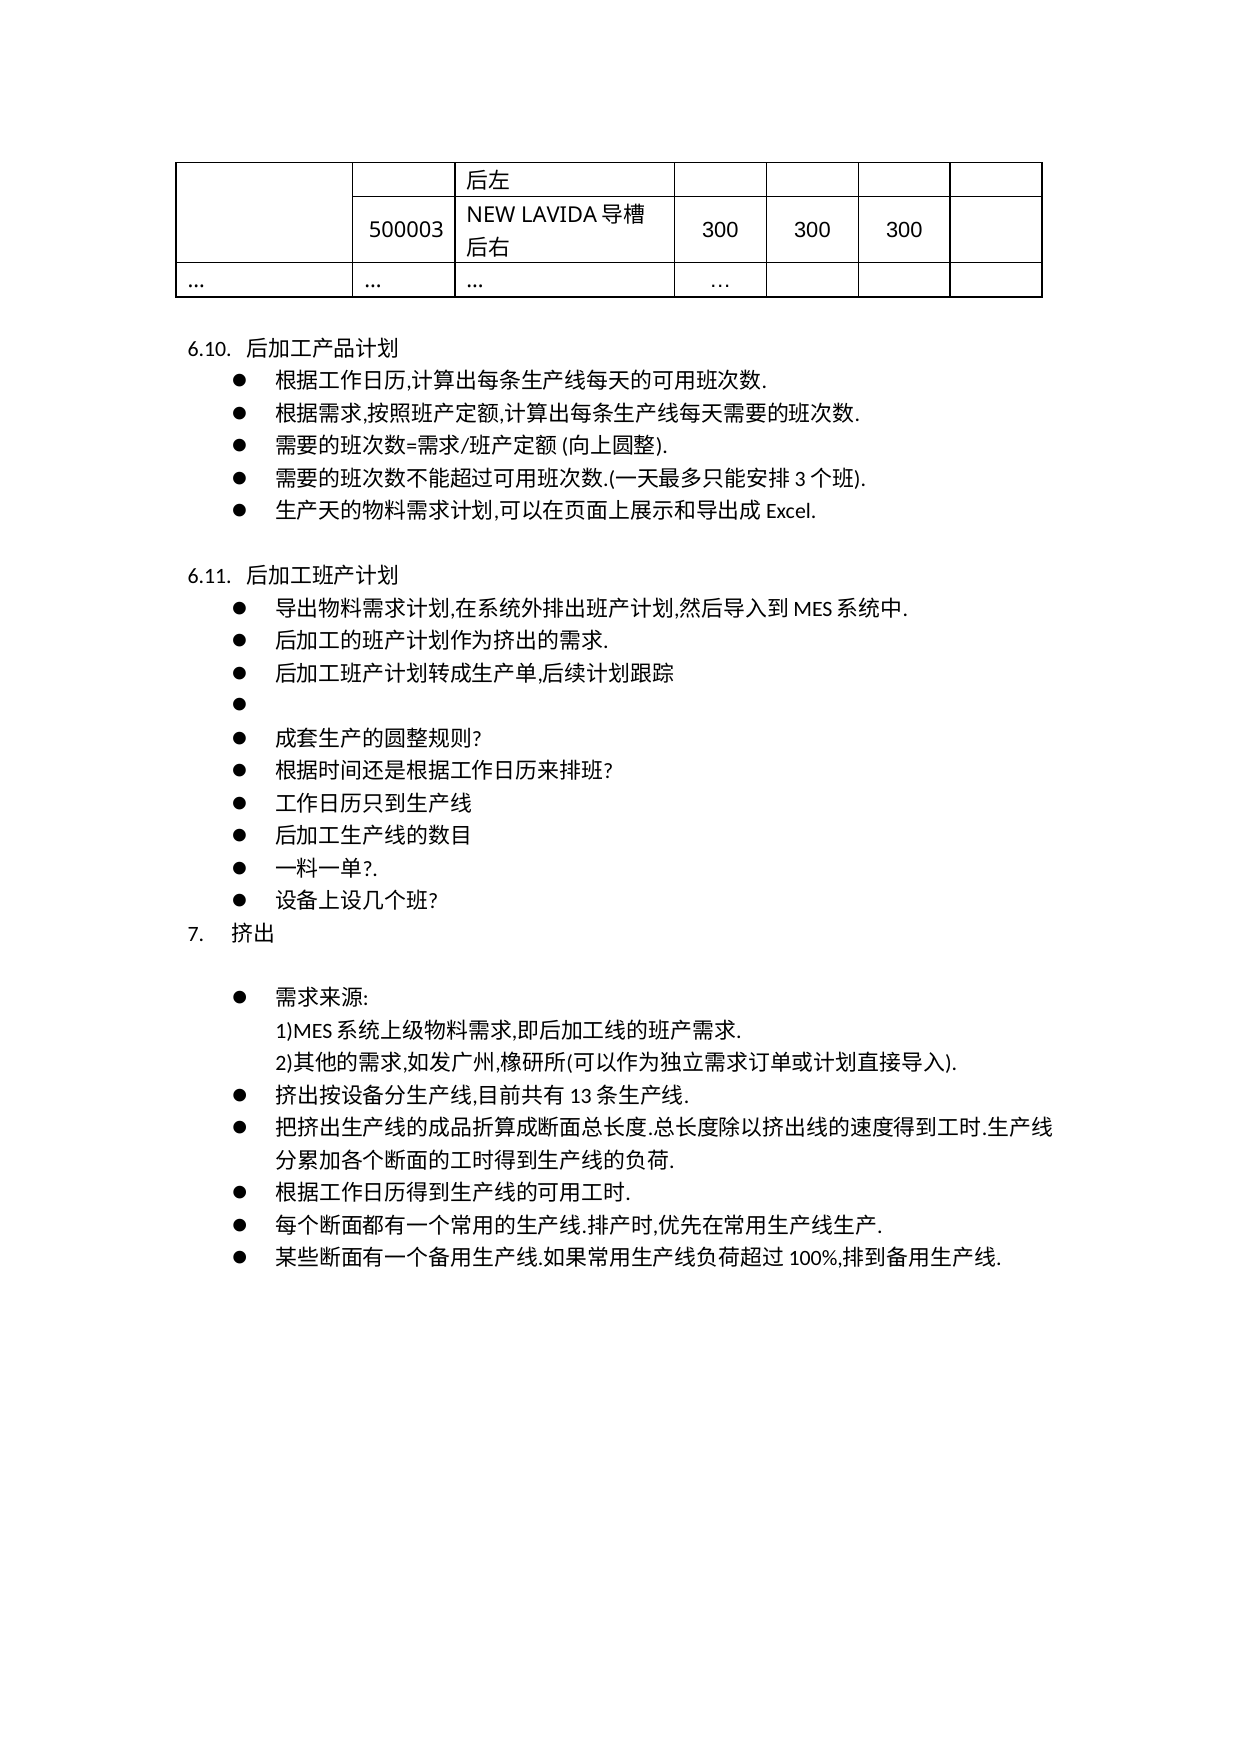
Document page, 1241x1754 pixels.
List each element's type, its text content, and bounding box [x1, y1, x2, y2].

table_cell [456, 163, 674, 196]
list 需要的班次数不能超过可用班次数.(一天最多只能安排3个班). [231, 461, 1053, 493]
list 一料一单?. [231, 851, 1053, 883]
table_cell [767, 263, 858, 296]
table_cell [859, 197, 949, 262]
list 每个断面都有一个常用的生产线.排产时,优先在常用生产线生产. [231, 1207, 1053, 1240]
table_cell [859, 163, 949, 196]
list 把挤出生产线的成品折算成断面总长度.总长度除以挤出线的速度得到工时.生产线分累加各个断面的工时得到生产线的负荷. [231, 1110, 1053, 1175]
list 根据工作日历,计算出每条生产线每天的可用班次数. [231, 363, 1053, 396]
list 工作日历只到生产线 [231, 786, 1053, 818]
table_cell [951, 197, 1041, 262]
list 根据需求,按照班产定额,计算出每条生产线每天需要的班次数. [231, 396, 1053, 428]
list 根据工作日历得到生产线的可用工时. [231, 1175, 1053, 1207]
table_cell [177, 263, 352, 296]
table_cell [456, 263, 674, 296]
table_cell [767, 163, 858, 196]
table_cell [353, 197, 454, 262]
list 后加工班产计划 [187, 558, 1053, 591]
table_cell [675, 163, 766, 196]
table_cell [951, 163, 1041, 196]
list 根据时间还是根据工作日历来排班? [231, 753, 1053, 786]
list 设备上设几个班? [231, 883, 1053, 916]
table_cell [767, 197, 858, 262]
list 后加工生产线的数目 [231, 818, 1053, 851]
list 后加工的班产计划作为挤出的需求. [231, 623, 1053, 656]
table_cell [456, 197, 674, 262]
list 需求来源: 1)MES系统上级物料需求,即后加工线的班产需求. 2)其他的需求,如发广州,橡研所(可以作为独立需求订单或计划直接导入). [231, 980, 1053, 1077]
list 挤出按设备分生产线,目前共有13条生产线. [231, 1077, 1053, 1110]
list 挤出 [187, 916, 1053, 948]
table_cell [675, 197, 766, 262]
list 导出物料需求计划,在系统外排出班产计划,然后导入到MES系统中. [231, 591, 1053, 623]
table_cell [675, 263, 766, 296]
list 需要的班次数=需求/班产定额 (向上圆整). [231, 428, 1053, 461]
list 生产天的物料需求计划,可以在页面上展示和导出成Excel. [231, 493, 1053, 526]
list 后加工班产计划转成生产单,后续计划跟踪 [231, 656, 1053, 688]
list 成套生产的圆整规则? [231, 721, 1053, 753]
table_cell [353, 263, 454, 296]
list 后加工产品计划 [187, 331, 1053, 363]
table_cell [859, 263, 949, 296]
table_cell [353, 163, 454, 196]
list 某些断面有一个备用生产线.如果常用生产线负荷超过100%,排到备用生产线. [231, 1240, 1053, 1272]
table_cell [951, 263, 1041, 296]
